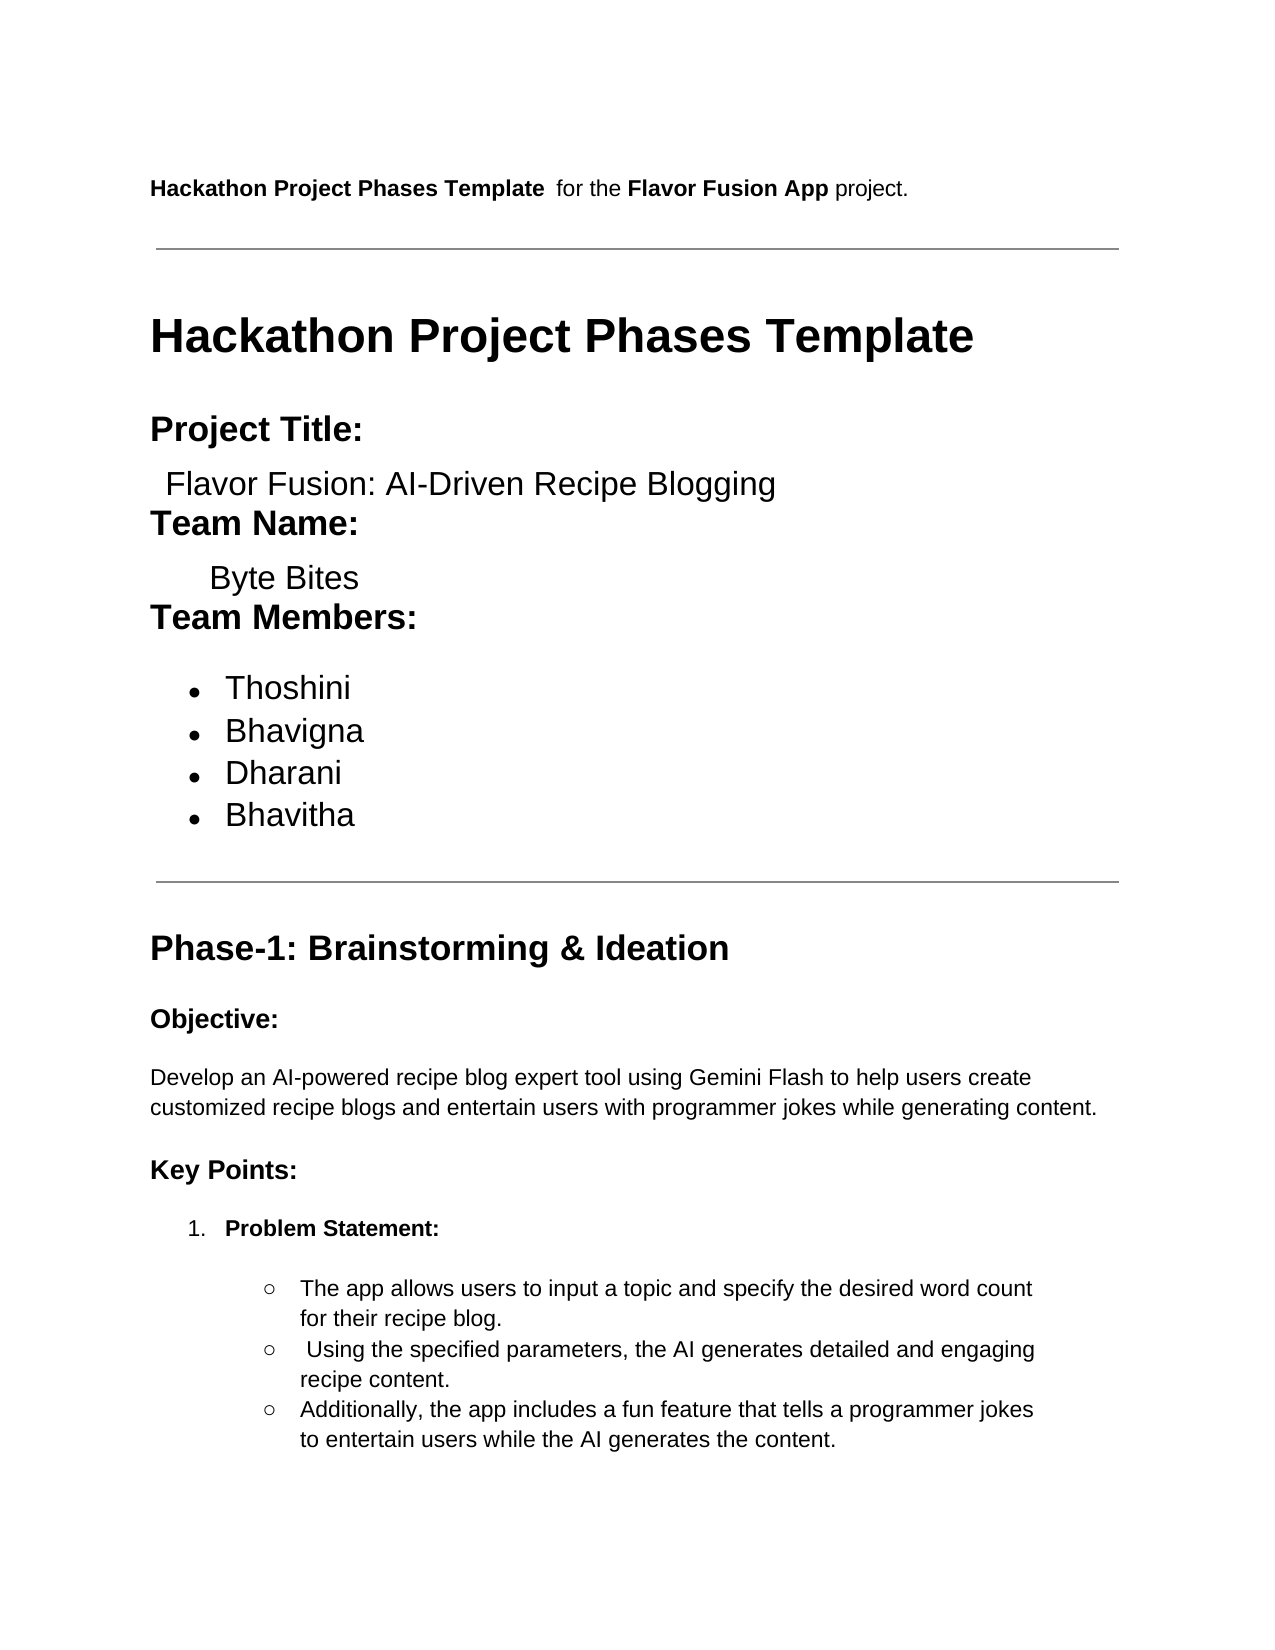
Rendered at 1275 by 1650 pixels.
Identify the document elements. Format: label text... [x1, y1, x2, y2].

text Develop an AI-powered recipe blog expert tool using Gemini Flash to help users create customized recipe blogs and entertain users with programmer jokes while generating content. [150, 1064, 1132, 1121]
subtitle Objective: [150, 1003, 1189, 1034]
list The app allows users to input a topic and specify the desired word count for their recipe blog. [262, 1275, 1059, 1332]
list Problem Statement: [187, 1214, 1189, 1241]
list Dharani [187, 753, 1189, 792]
list Additionally, the app includes a fun feature that tells a programmer jokes to entertain users while the AI generates the content. [262, 1396, 1059, 1452]
subtitle Team Members: [150, 596, 1189, 637]
text Flavor Fusion: AI-Driven Recipe Blogging [139, 464, 1189, 502]
text Hackathon Project Phases Template for the Flavor Fusion App project. [150, 175, 1189, 201]
list Thoshini [187, 668, 1189, 707]
title Hackathon Project Phases Template [150, 307, 1189, 362]
subtitle Phase-1: Brainstorming & Ideation [150, 927, 1189, 968]
subtitle Project Title: [150, 408, 1189, 449]
list Bhavitha [187, 796, 1189, 834]
list Bhavigna [187, 711, 1189, 749]
list Using the specified parameters, the AI generates detailed and engaging recipe content. [262, 1336, 1059, 1392]
subtitle Key Points: [150, 1154, 1189, 1185]
text Byte Bites [139, 558, 1189, 596]
subtitle Team Name: [150, 502, 1189, 543]
